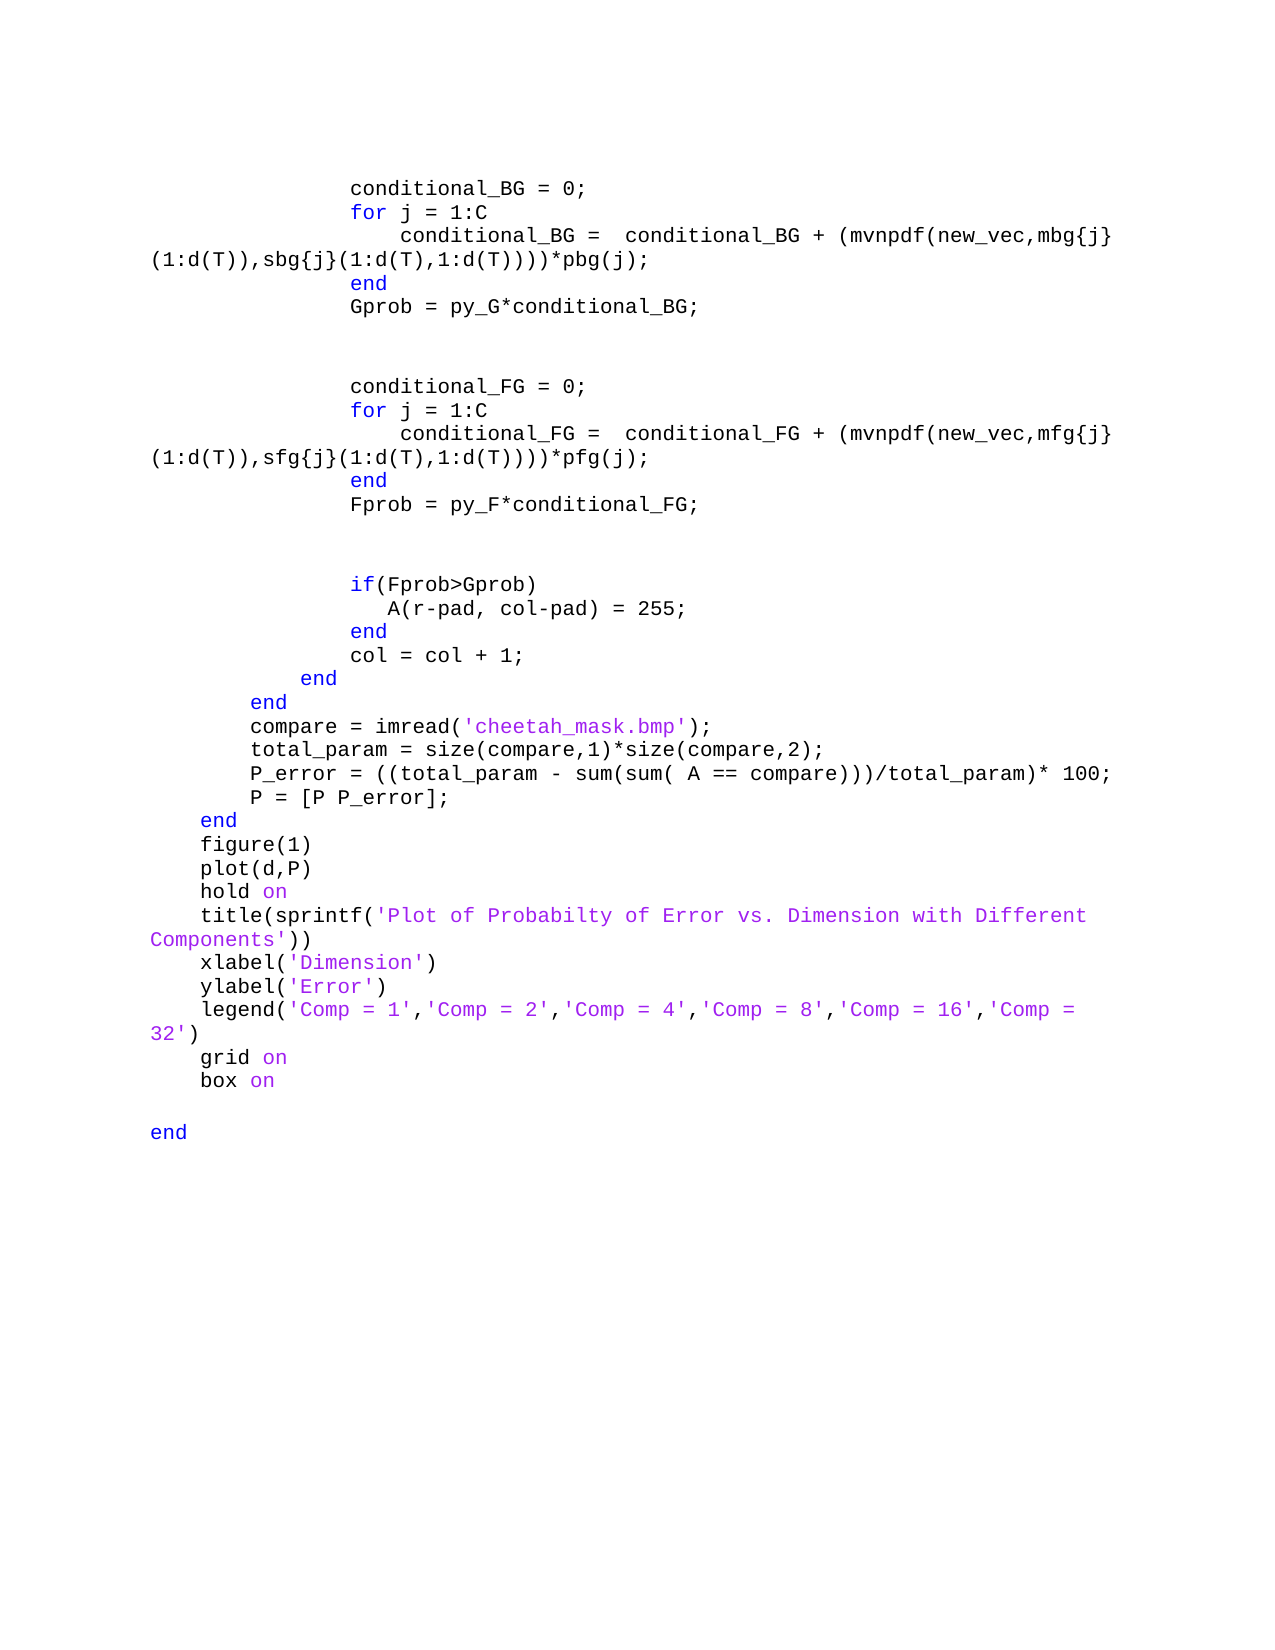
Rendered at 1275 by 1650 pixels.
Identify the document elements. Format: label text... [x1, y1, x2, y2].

text end [150, 810, 1125, 834]
text end [150, 471, 1125, 494]
text end [150, 668, 1125, 692]
text end [150, 692, 1125, 716]
text hold on [150, 881, 1125, 905]
text end [150, 621, 1125, 645]
text conditional_BG = conditional_BG + (mvnpdf(new_vec,mbg{j}(1:d(T)),sbg{j}(1:d(T),1:d(T))))*pbg(j); [150, 225, 1125, 273]
text conditional_BG = 0; [150, 178, 1125, 202]
text conditional_FG = 0; [150, 376, 1125, 399]
text P = [P P_error]; [150, 787, 1125, 810]
text ylabel('Error') [150, 976, 1125, 999]
text Fprob = py_F*conditional_FG; [150, 494, 1125, 518]
text if(Fprob>Gprob) [150, 574, 1125, 597]
text title(sprintf('Plot of Probabilty of Error vs. Dimension with Different Components')) [150, 905, 1125, 952]
text legend('Comp = 1','Comp = 2','Comp = 4','Comp = 8','Comp = 16','Comp = 32') [150, 999, 1125, 1047]
text plot(d,P) [150, 858, 1125, 881]
text end [150, 1122, 1125, 1146]
text figure(1) [150, 834, 1125, 858]
text Gprob = py_G*conditional_BG; [150, 296, 1125, 320]
text end [150, 273, 1125, 296]
text P_error = ((total_param - sum(sum( A == compare)))/total_param)* 100; [150, 763, 1125, 787]
text grid on [150, 1047, 1125, 1070]
text for j = 1:C [150, 399, 1125, 423]
text total_param = size(compare,1)*size(compare,2); [150, 739, 1125, 763]
text col = col + 1; [150, 645, 1125, 668]
text conditional_FG = conditional_FG + (mvnpdf(new_vec,mfg{j}(1:d(T)),sfg{j}(1:d(T),1:d(T))))*pfg(j); [150, 423, 1125, 471]
text for j = 1:C [150, 202, 1125, 225]
text compare = imread('cheetah_mask.bmp'); [150, 716, 1125, 739]
text box on [150, 1070, 1125, 1094]
text xlabel('Dimension') [150, 952, 1125, 976]
text A(r-pad, col-pad) = 255; [150, 597, 1125, 621]
